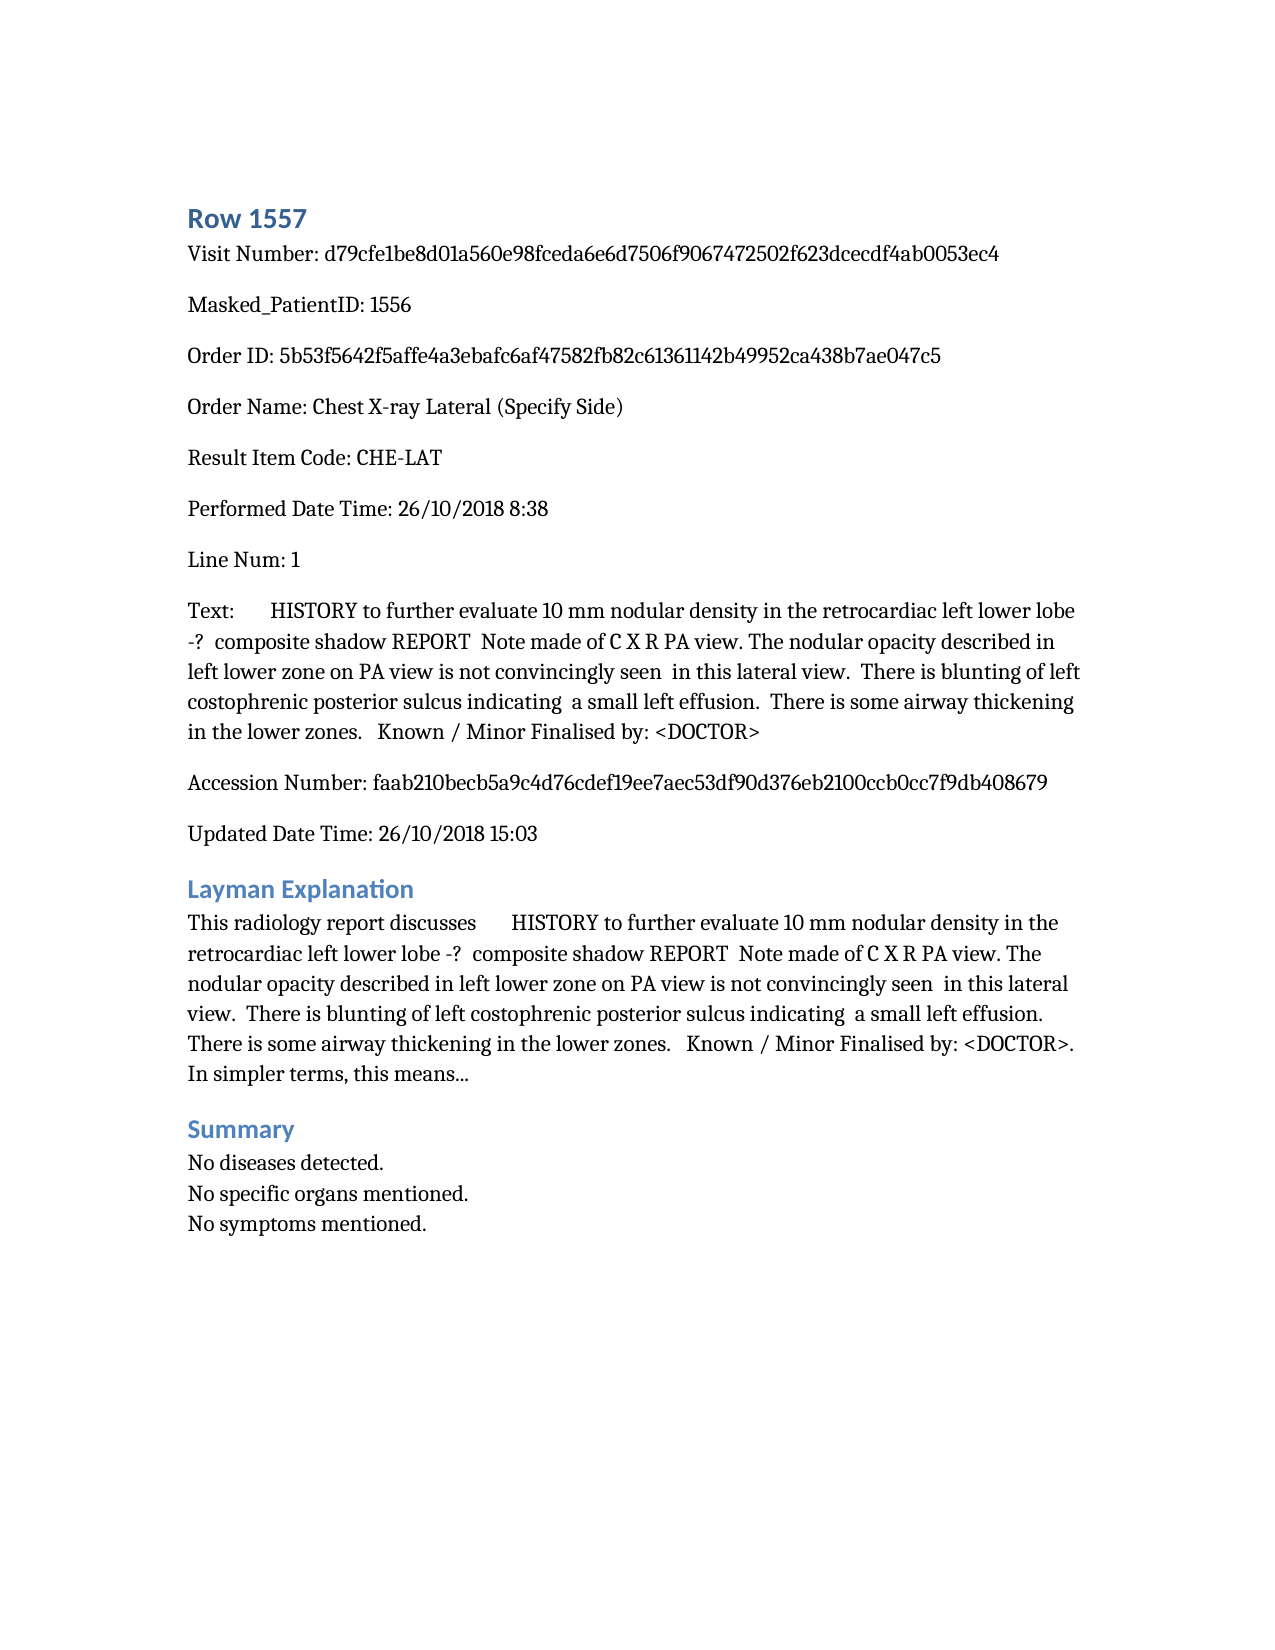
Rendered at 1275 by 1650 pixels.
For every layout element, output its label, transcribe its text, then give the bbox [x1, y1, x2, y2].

subtitle Summary [187, 1112, 1087, 1145]
text Result Item Code: CHE-LAT [187, 445, 1087, 471]
text Line Num: 1 [187, 547, 1087, 573]
text Performed Date Time: 26/10/2018 8:38 [187, 496, 1087, 522]
text Visit Number: d79cfe1be8d01a560e98fceda6e6d7506f9067472502f623dcecdf4ab0053ec4 [187, 241, 1087, 267]
text Accession Number: faab210becb5a9c4d76cdef19ee7aec53df90d376eb2100ccb0cc7f9db408679 [187, 770, 1087, 796]
text Order ID: 5b53f5642f5affe4a3ebafc6af47582fb82c61361142b49952ca438b7ae047c5 [187, 343, 1087, 369]
text No diseases detected. No specific organs mentioned. No symptoms mentioned. [187, 1150, 1087, 1237]
subtitle Row 1557 [187, 200, 1087, 236]
subtitle Layman Explanation [187, 872, 1087, 905]
text Masked_PatientID: 1556 [187, 292, 1087, 318]
text Text: HISTORY to further evaluate 10 mm nodular density in the retrocardiac left lower lobe -? composite shadow REPORT Note made of C X R PA view. The nodular opacity described in left lower zone on PA view is not convincingly seen in this lateral view. There is blunting of left costophrenic posterior sulcus indicating a small left effusion. There is some airway thickening in the lower zones. Known / Minor Finalised by: <DOCTOR> [187, 598, 1087, 745]
text Updated Date Time: 26/10/2018 15:03 [187, 821, 1087, 847]
text This radiology report discusses HISTORY to further evaluate 10 mm nodular density in the retrocardiac left lower lobe -? composite shadow REPORT Note made of C X R PA view. The nodular opacity described in left lower zone on PA view is not convincingly seen in this lateral view. There is blunting of left costophrenic posterior sulcus indicating a small left effusion. There is some airway thickening in the lower zones. Known / Minor Finalised by: <DOCTOR>. In simpler terms, this means... [187, 910, 1087, 1087]
text Order Name: Chest X-ray Lateral (Specify Side) [187, 394, 1087, 420]
